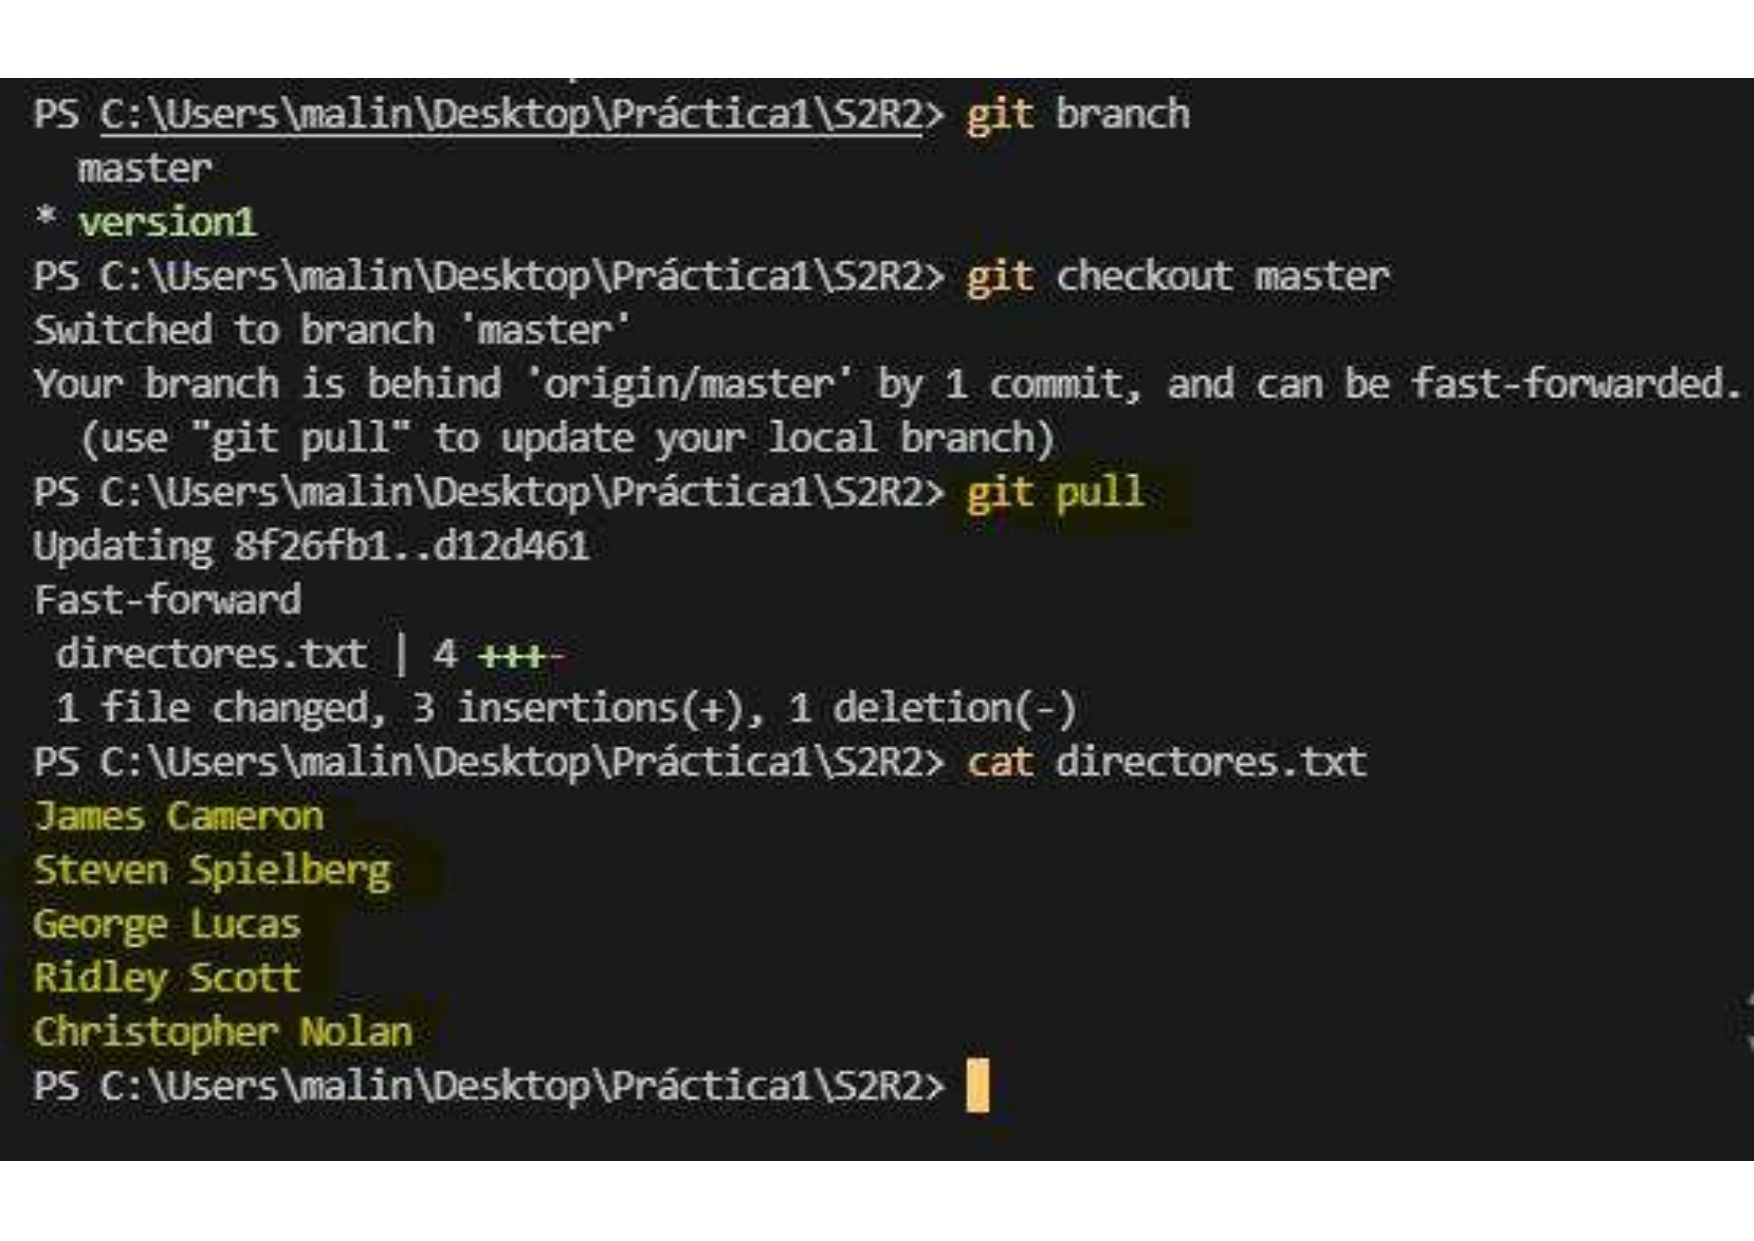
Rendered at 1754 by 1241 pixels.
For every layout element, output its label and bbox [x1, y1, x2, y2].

picture [0, 78, 1754, 1161]
